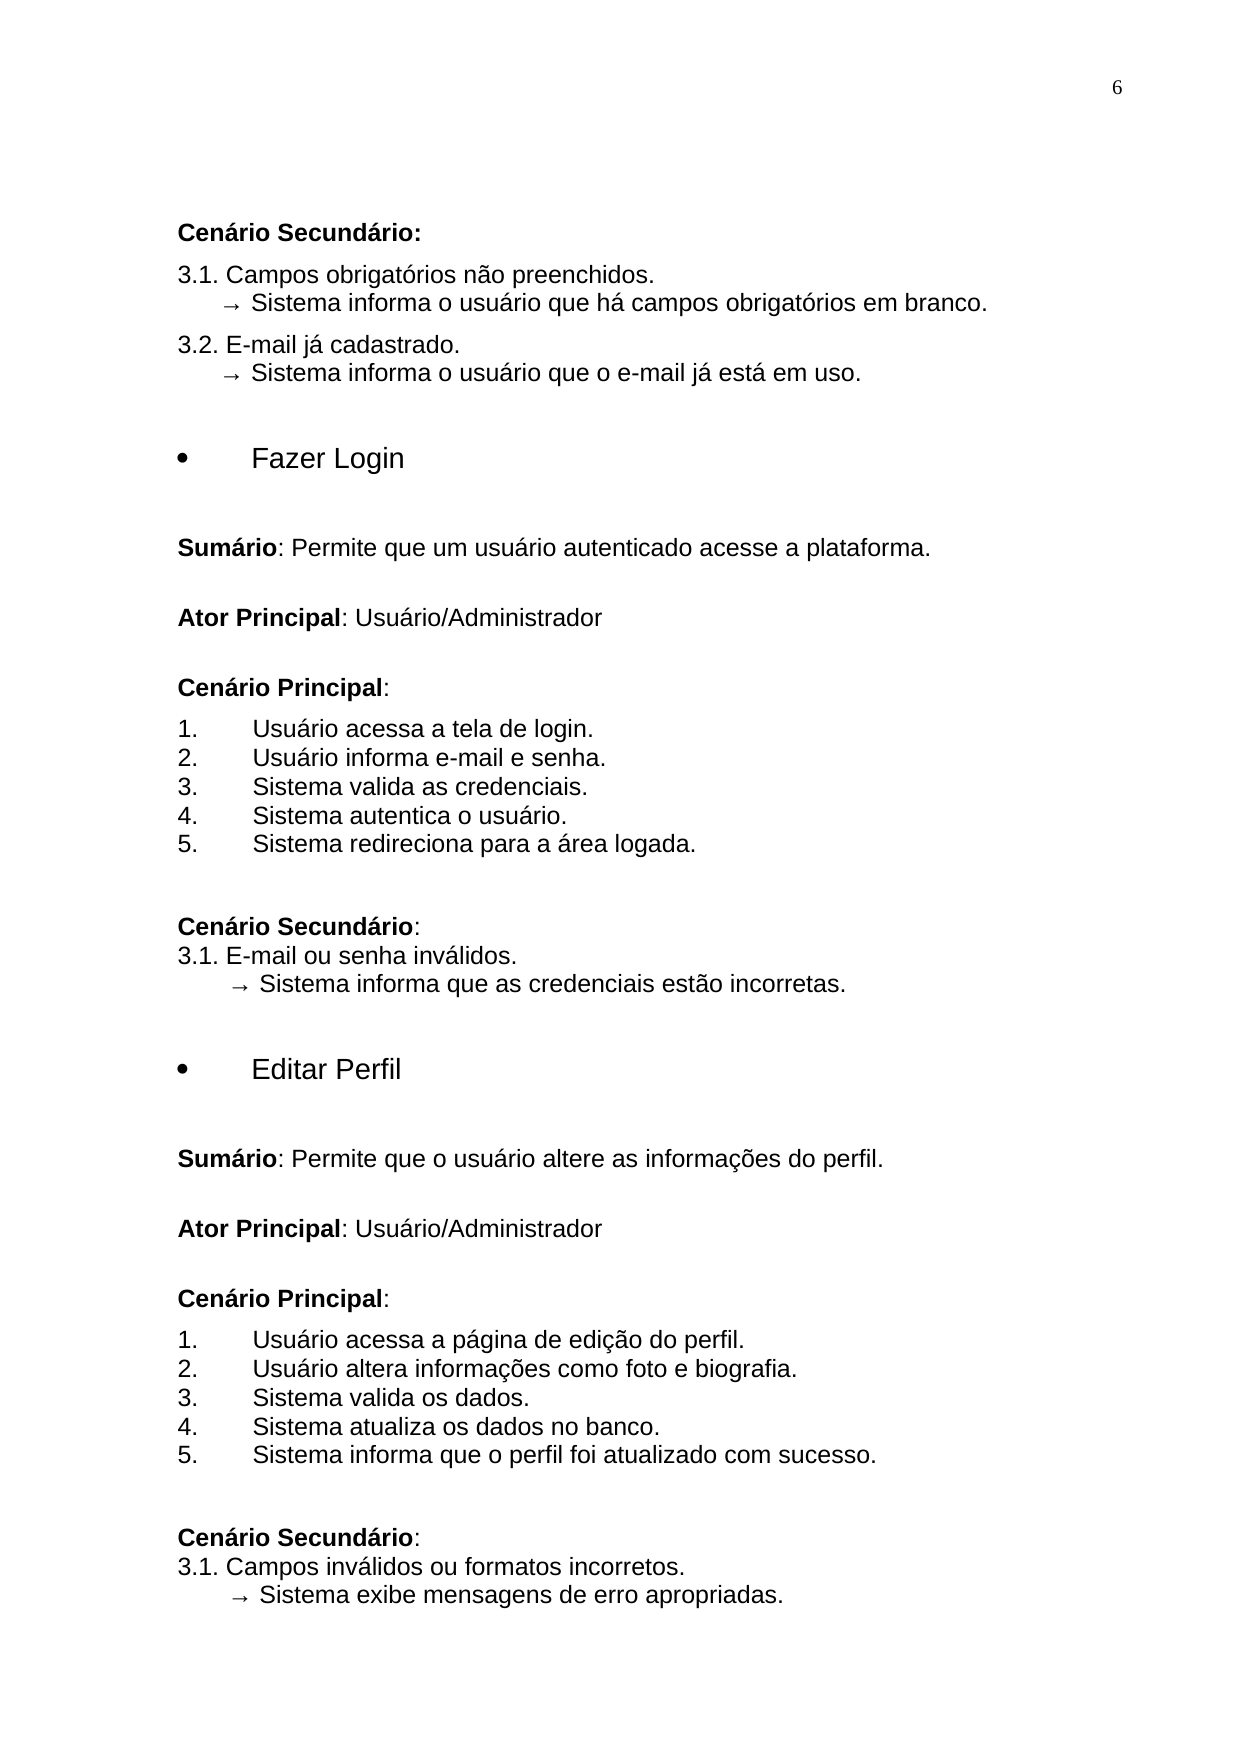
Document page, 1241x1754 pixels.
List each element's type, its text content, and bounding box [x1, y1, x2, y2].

text Cenário Principal: [177, 644, 1122, 702]
list Sistema informa que o perfil foi atualizado com sucesso. [177, 1441, 1122, 1469]
list Sistema atualiza os dados no banco. [177, 1412, 1122, 1441]
text Cenário Secundário: 3.1. Campos inválidos ou formatos incorretos. → Sistema exibe mensagens de erro apropriadas. [177, 1523, 1122, 1609]
list Sistema redireciona para a área logada. [177, 829, 1122, 858]
text Sumário: Permite que o usuário altere as informações do perfil. [177, 1144, 1122, 1173]
text Cenário Principal: [177, 1256, 1122, 1313]
text 3.2. E-mail já cadastrado. → Sistema informa o usuário que o e-mail já está em uso. [177, 330, 1122, 387]
list Usuário acessa a página de edição do perfil. [177, 1326, 1122, 1354]
list Editar Perfil [177, 1052, 1122, 1086]
text Ator Principal: Usuário/Administrador [177, 1186, 1122, 1243]
list Usuário altera informações como foto e biografia. [177, 1354, 1122, 1383]
text Ator Principal: Usuário/Administrador [177, 574, 1122, 632]
text 3.1. Campos obrigatórios não preenchidos. → Sistema informa o usuário que há campos obrigatórios em branco. [177, 260, 1122, 317]
text Cenário Secundário: [177, 218, 1122, 247]
list Sistema valida as credenciais. [177, 772, 1122, 801]
list Usuário acessa a tela de login. [177, 714, 1122, 743]
text Cenário Secundário: 3.1. E-mail ou senha inválidos. → Sistema informa que as credenciais estão incorretas. [177, 912, 1122, 998]
list Sistema autentica o usuário. [177, 801, 1122, 829]
list Usuário informa e-mail e senha. [177, 743, 1122, 772]
text Sumário: Permite que um usuário autenticado acesse a plataforma. [177, 533, 1122, 562]
list Fazer Login [177, 441, 1122, 475]
list Sistema valida os dados. [177, 1383, 1122, 1412]
